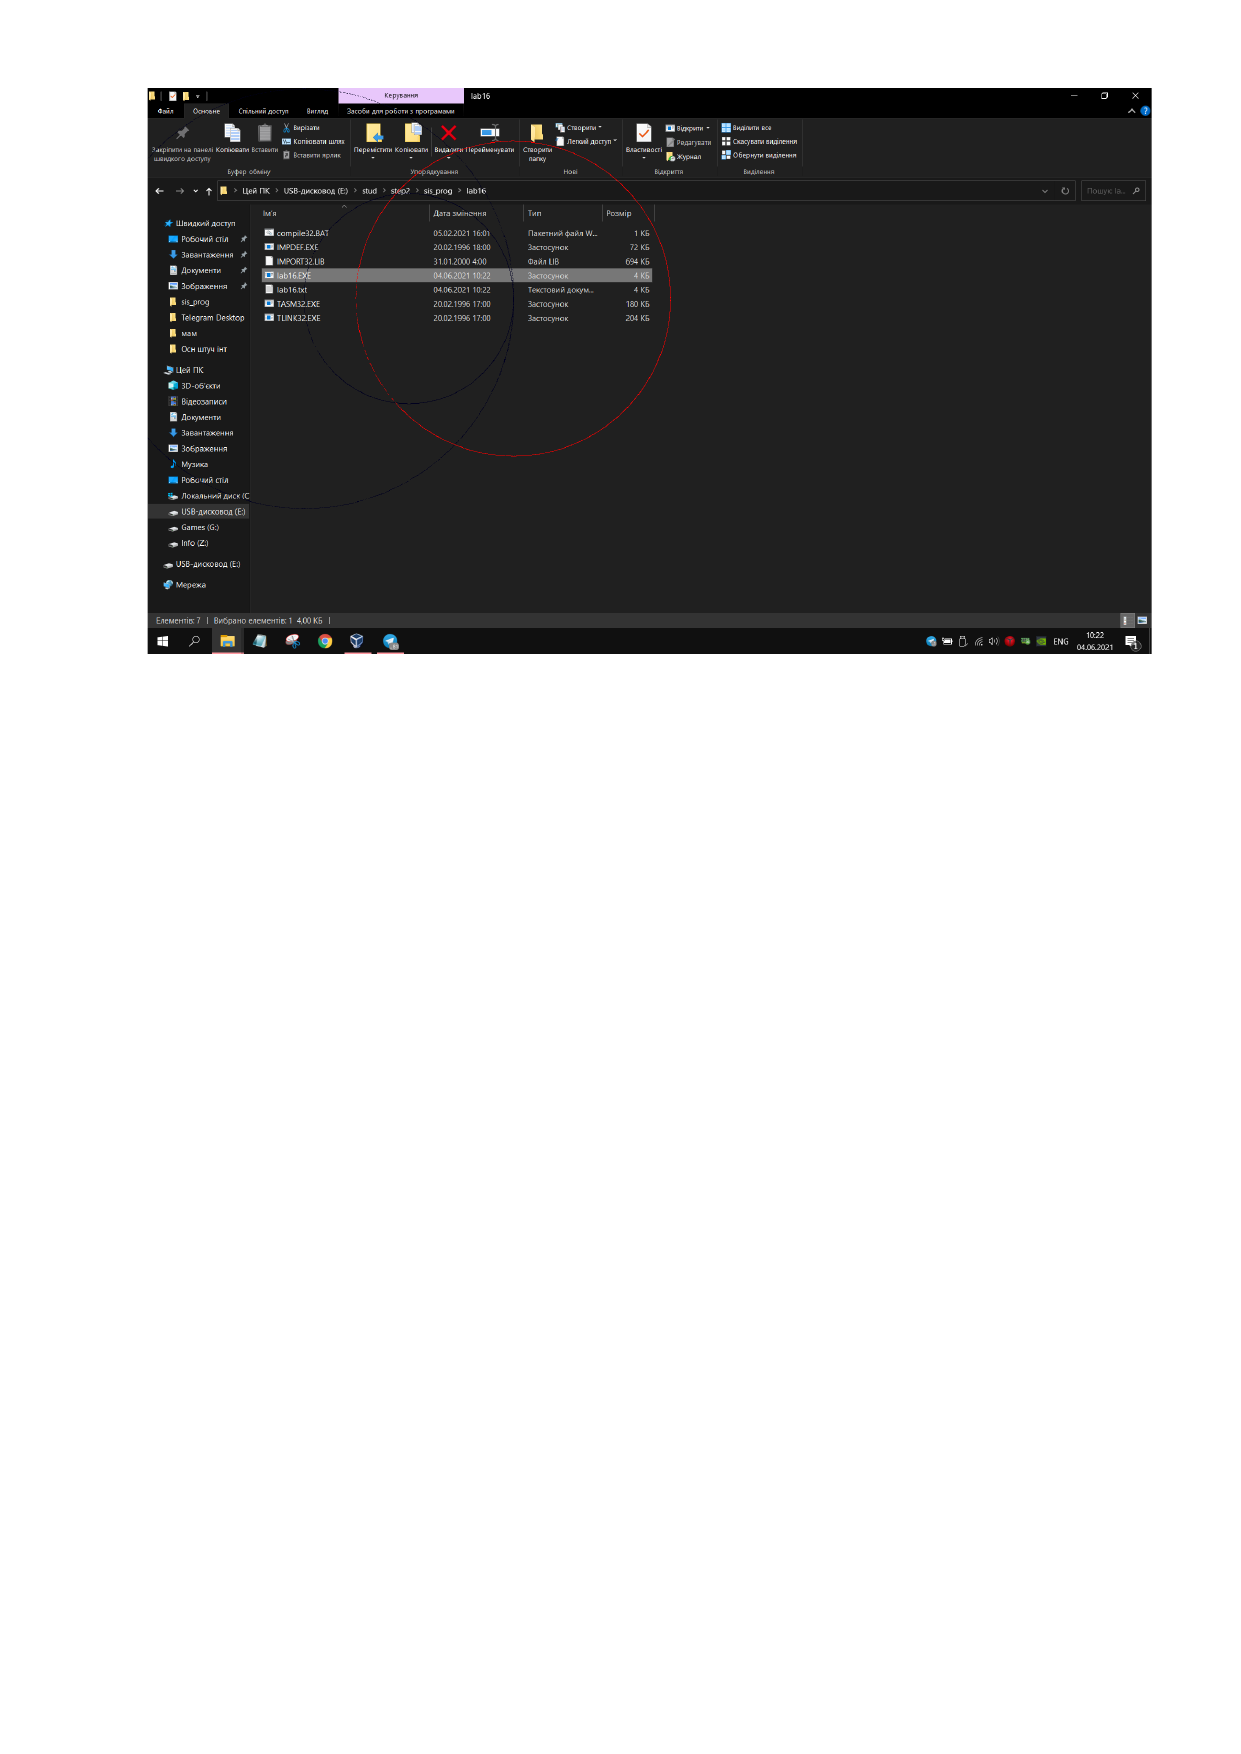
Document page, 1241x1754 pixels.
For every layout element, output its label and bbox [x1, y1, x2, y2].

picture [147, 88, 1152, 654]
